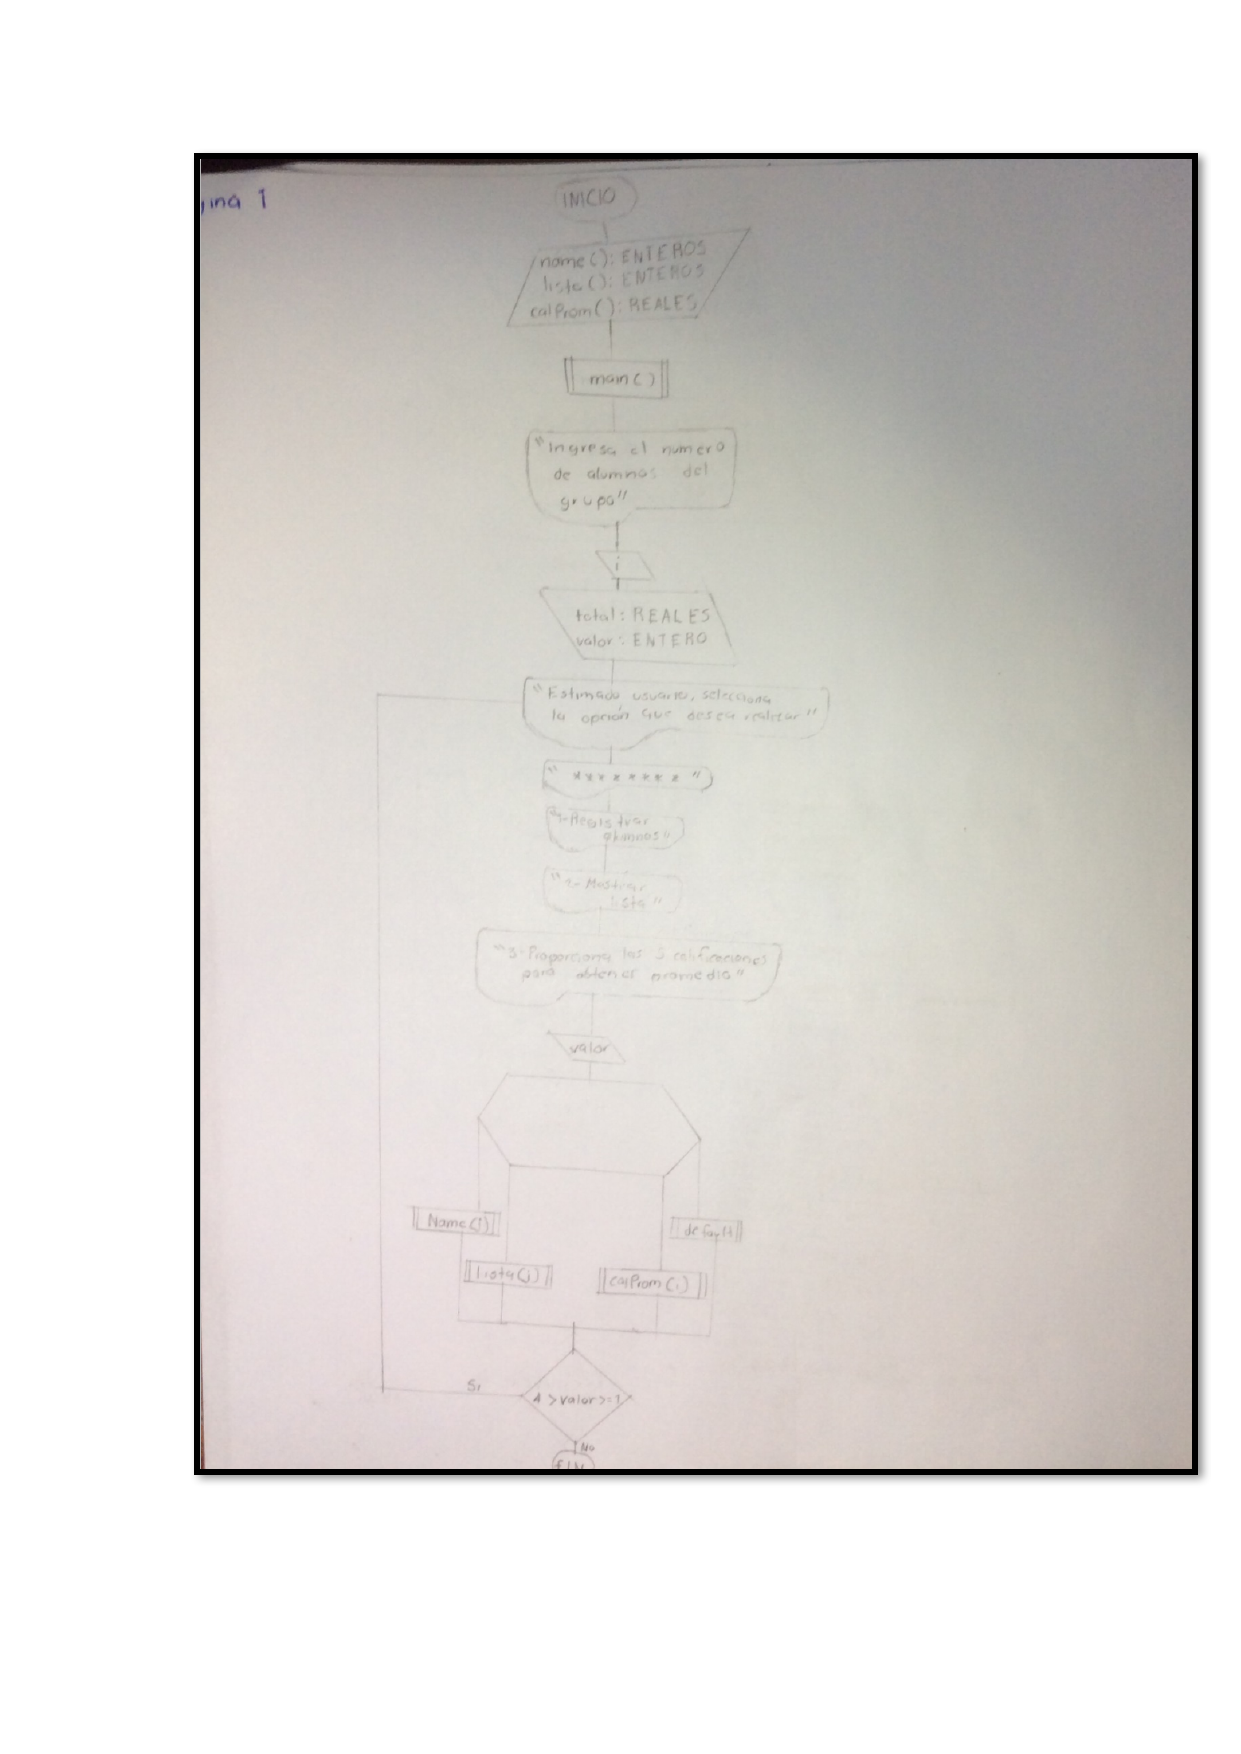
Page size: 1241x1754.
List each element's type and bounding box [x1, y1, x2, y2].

picture [202, 159, 1192, 1469]
